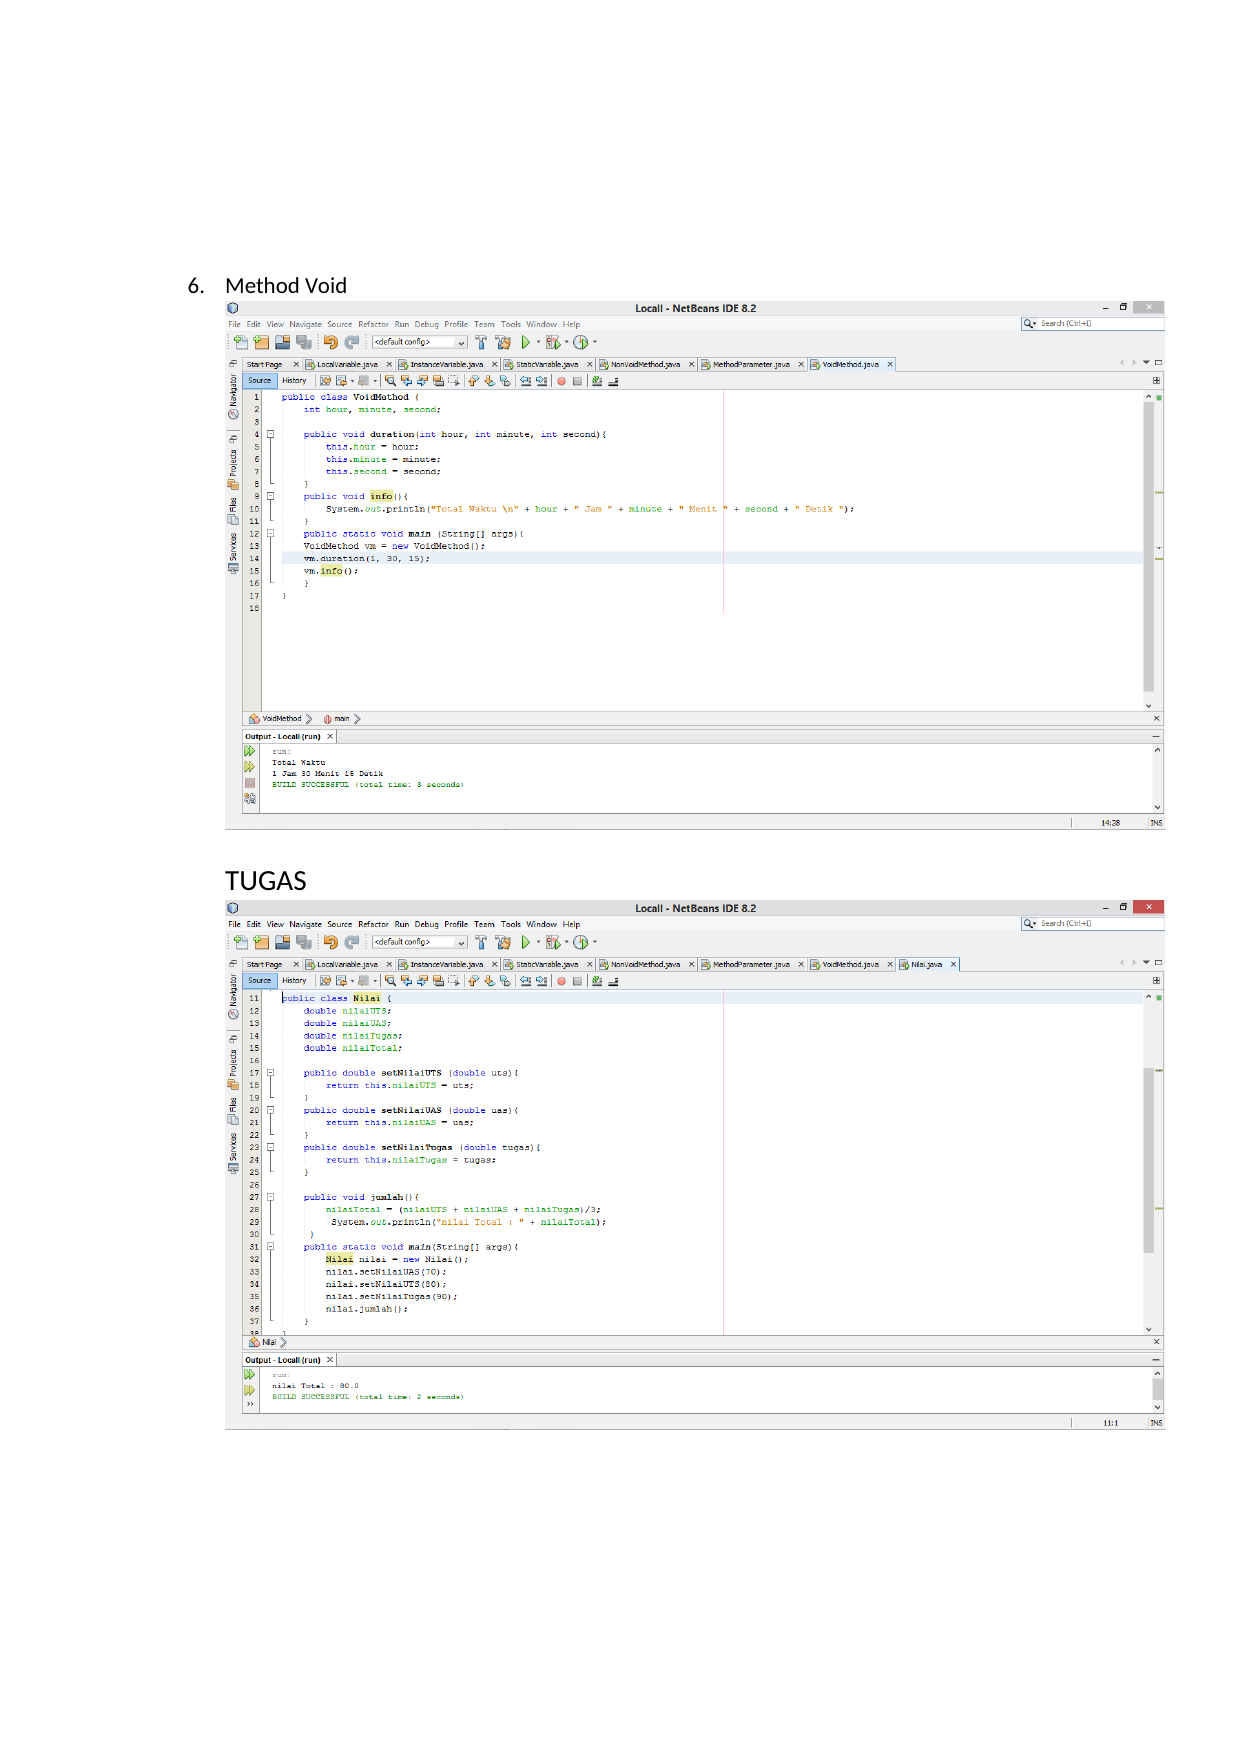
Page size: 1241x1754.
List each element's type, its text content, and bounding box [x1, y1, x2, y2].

picture [225, 301, 1166, 830]
list TUGAS [225, 862, 1090, 898]
picture [225, 900, 1166, 1430]
list Method Void [187, 271, 1090, 299]
